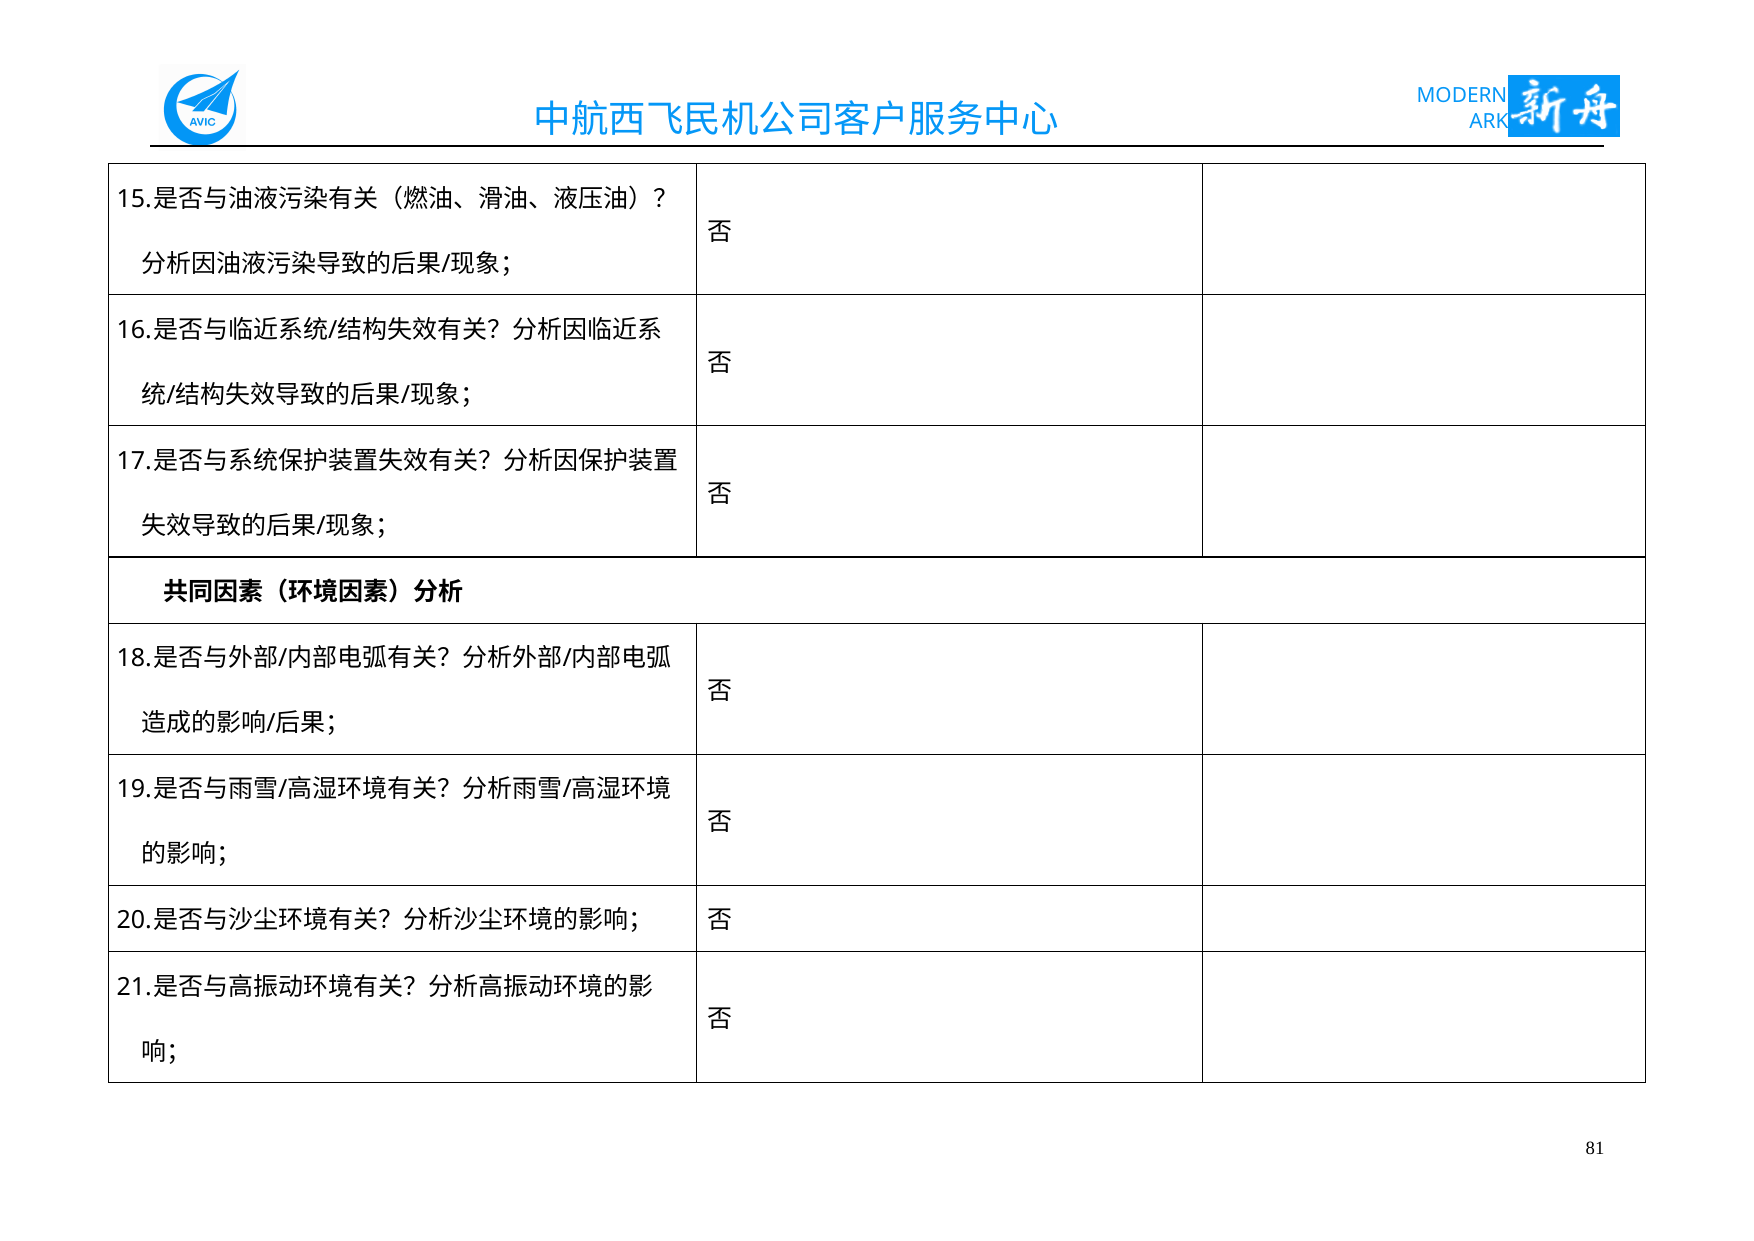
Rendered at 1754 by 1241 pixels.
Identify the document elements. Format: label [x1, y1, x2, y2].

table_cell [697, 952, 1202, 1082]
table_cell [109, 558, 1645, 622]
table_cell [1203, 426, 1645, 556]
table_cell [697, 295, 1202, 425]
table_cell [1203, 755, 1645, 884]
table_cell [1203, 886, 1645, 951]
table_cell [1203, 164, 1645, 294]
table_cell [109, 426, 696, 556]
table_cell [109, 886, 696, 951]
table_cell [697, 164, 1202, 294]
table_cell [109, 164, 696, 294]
picture [158, 64, 247, 145]
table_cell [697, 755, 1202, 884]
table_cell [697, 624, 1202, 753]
picture [1508, 75, 1620, 137]
picture [158, 147, 247, 151]
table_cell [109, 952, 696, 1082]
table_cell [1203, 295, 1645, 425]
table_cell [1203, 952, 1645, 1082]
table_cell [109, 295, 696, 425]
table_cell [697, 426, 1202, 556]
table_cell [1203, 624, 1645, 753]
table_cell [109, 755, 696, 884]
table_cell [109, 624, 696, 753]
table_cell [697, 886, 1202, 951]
